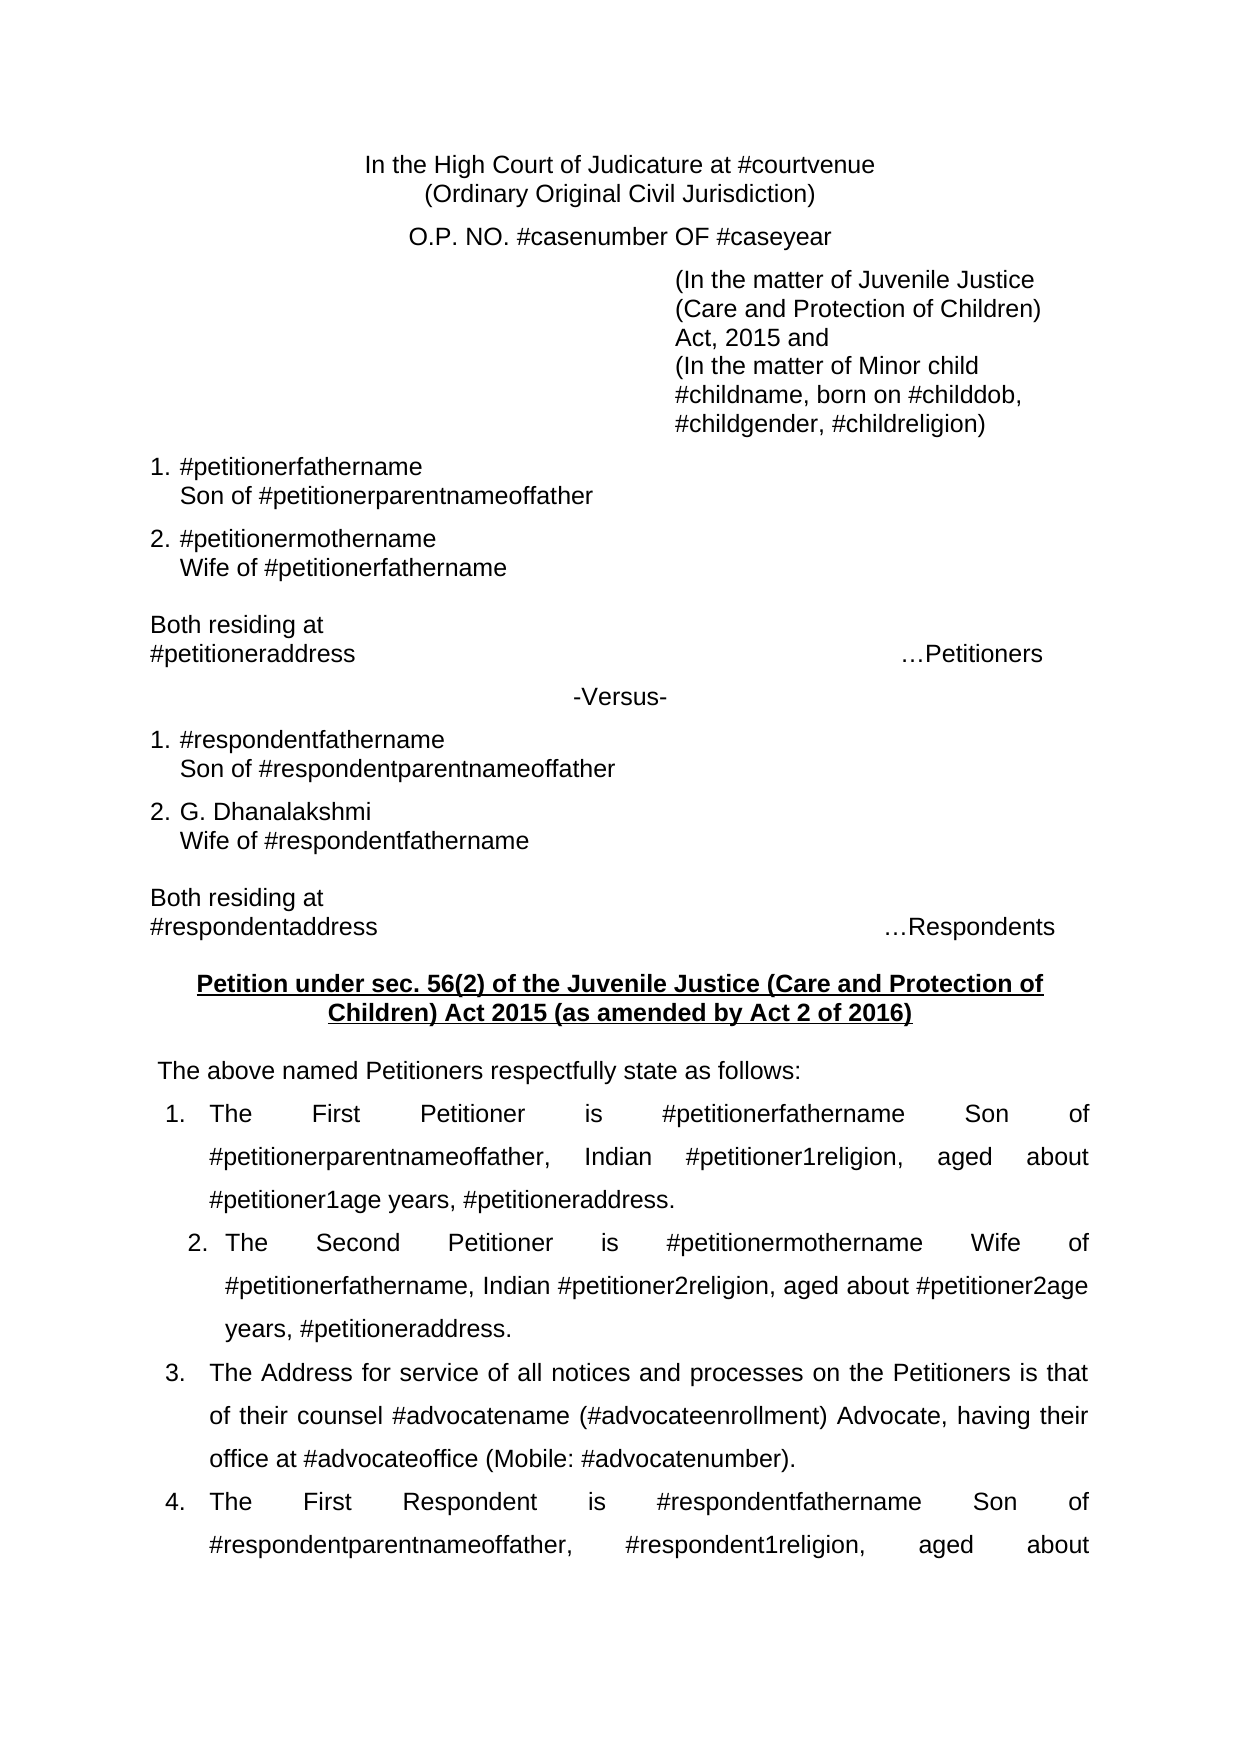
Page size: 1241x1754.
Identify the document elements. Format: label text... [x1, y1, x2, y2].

text Petition under sec. 56(2) of the Juvenile Justice (Care and Protection of Children) Act 2015 (as amended by Act 2 of 2016) [150, 969, 1090, 1027]
text In the High Court of Judicature at #courtvenue [150, 150, 1090, 179]
list The Second Petitioner is #petitionermothername Wife of #petitionerfathername, Indian #petitioner2religion, aged about #petitioner2age years, #petitioneraddress. [187, 1228, 1090, 1343]
list #petitionermothername [150, 524, 1090, 552]
text #respondentaddress …Respondents [150, 912, 1090, 941]
text Wife of #respondentfathername [179, 826, 1090, 854]
text Both residing at [150, 883, 1090, 912]
text #petitioneraddress …Petitioners [150, 639, 1090, 667]
text #childgender, #childreligion) [675, 409, 1090, 437]
text Wife of #petitionerfathername [179, 552, 1090, 581]
list #petitionerfathername [150, 452, 1090, 481]
list The First Petitioner is #petitionerfathername Son of #petitionerparentnameoffather, Indian #petitioner1religion, aged about #petitioner1age years, #petitioneraddress. [165, 1099, 1090, 1214]
text Both residing at [150, 610, 1090, 639]
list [165, 1487, 1090, 1559]
list #respondentfathername [150, 725, 1090, 754]
list G. Dhanalakshmi [150, 797, 1090, 826]
text Son of #petitionerparentnameoffather [179, 481, 1090, 509]
text O.P. NO. #casenumber OF #caseyear [150, 222, 1090, 251]
list The Address for service of all notices and processes on the Petitioners is that of their counsel #advocatename (#advocateenrollment) Advocate, having their office at #advocateoffice (Mobile: #advocatenumber). [165, 1357, 1090, 1472]
text The above named Petitioners respectfully state as follows: [150, 1056, 1090, 1084]
text (In the matter of Minor child #childname, born on #childdob, [675, 351, 1090, 409]
text (Ordinary Original Civil Jurisdiction) [150, 179, 1090, 207]
text -Versus- [150, 682, 1090, 711]
text (In the matter of Juvenile Justice (Care and Protection of Children) Act, 2015 and [675, 265, 1090, 351]
text Son of #respondentparentnameoffather [179, 754, 1090, 782]
